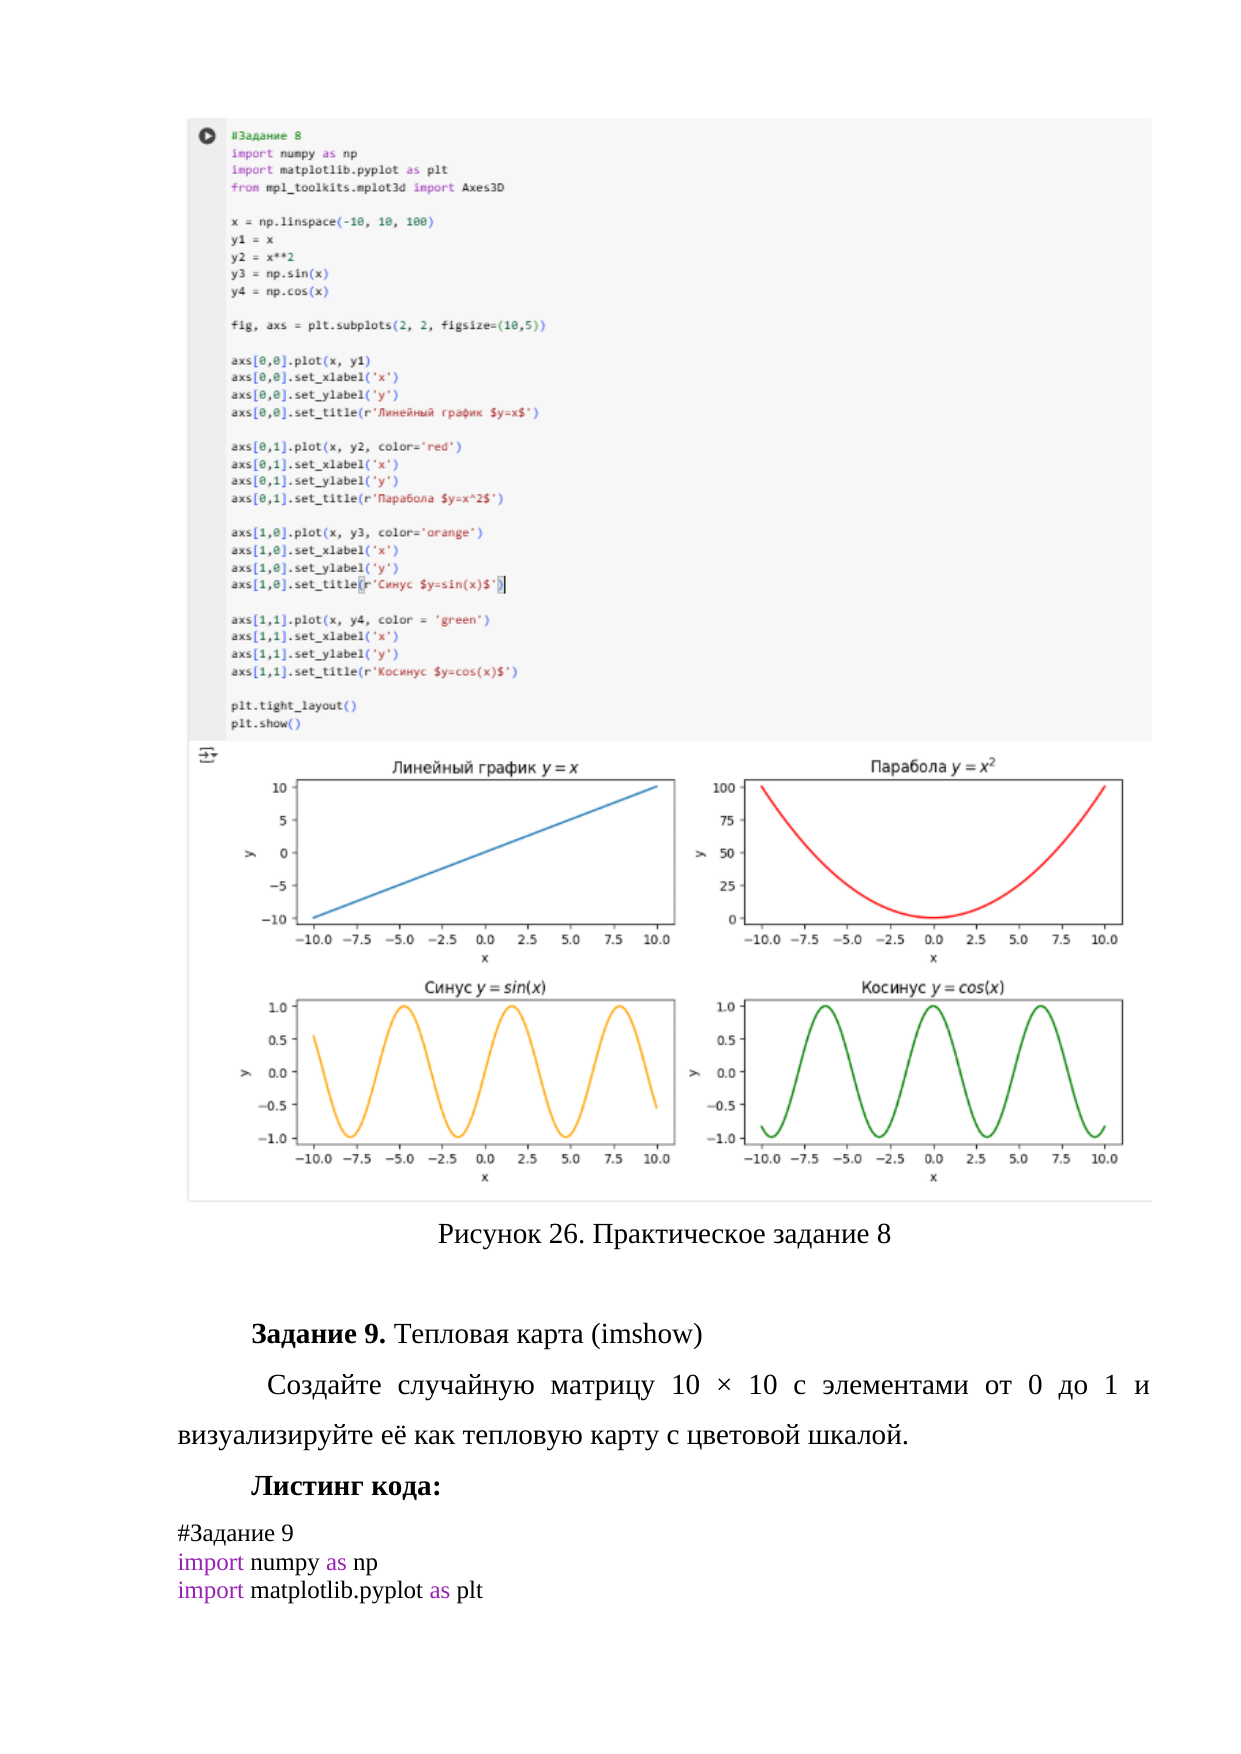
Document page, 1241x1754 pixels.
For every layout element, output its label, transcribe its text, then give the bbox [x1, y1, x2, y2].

list Создайте случайную матрицу 10 × 10 с элементами от 0 до 1 и визуализируйте её как тепловую карту с цветовой шкалой. [177, 1367, 1152, 1451]
picture [177, 118, 1152, 1202]
text import matplotlib.pyplot as plt [177, 1575, 1152, 1604]
text import numpy as np [177, 1547, 1152, 1575]
list Листинг кода: [177, 1468, 1152, 1501]
text #Задание 9 [177, 1518, 1152, 1547]
list Задание 9. Тепловая карта (imshow) [177, 1317, 1152, 1350]
list Рисунок 26. Практическое задание 8 [177, 1216, 1152, 1249]
